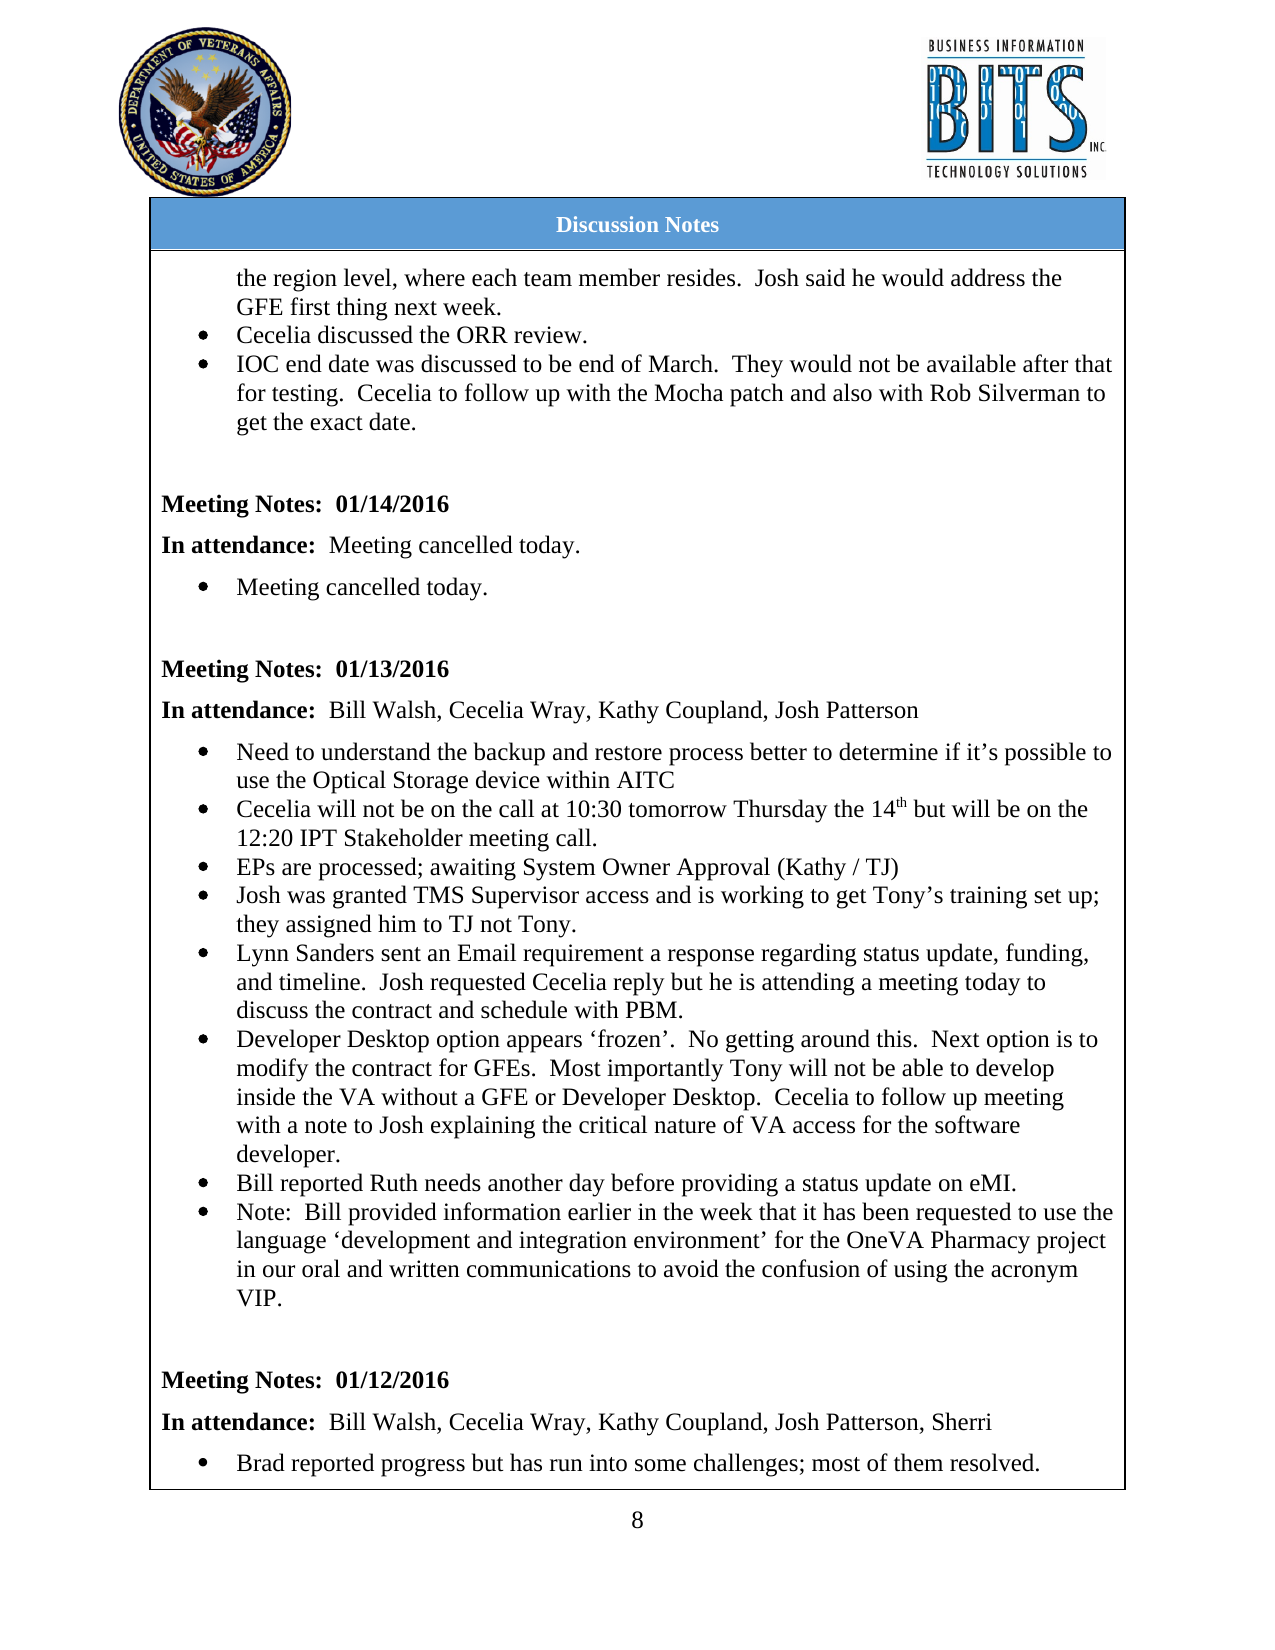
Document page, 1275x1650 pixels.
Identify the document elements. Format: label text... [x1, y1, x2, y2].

table_header Discussion Notes [151, 198, 1124, 249]
picture [921, 37, 1107, 180]
picture [118, 27, 292, 197]
